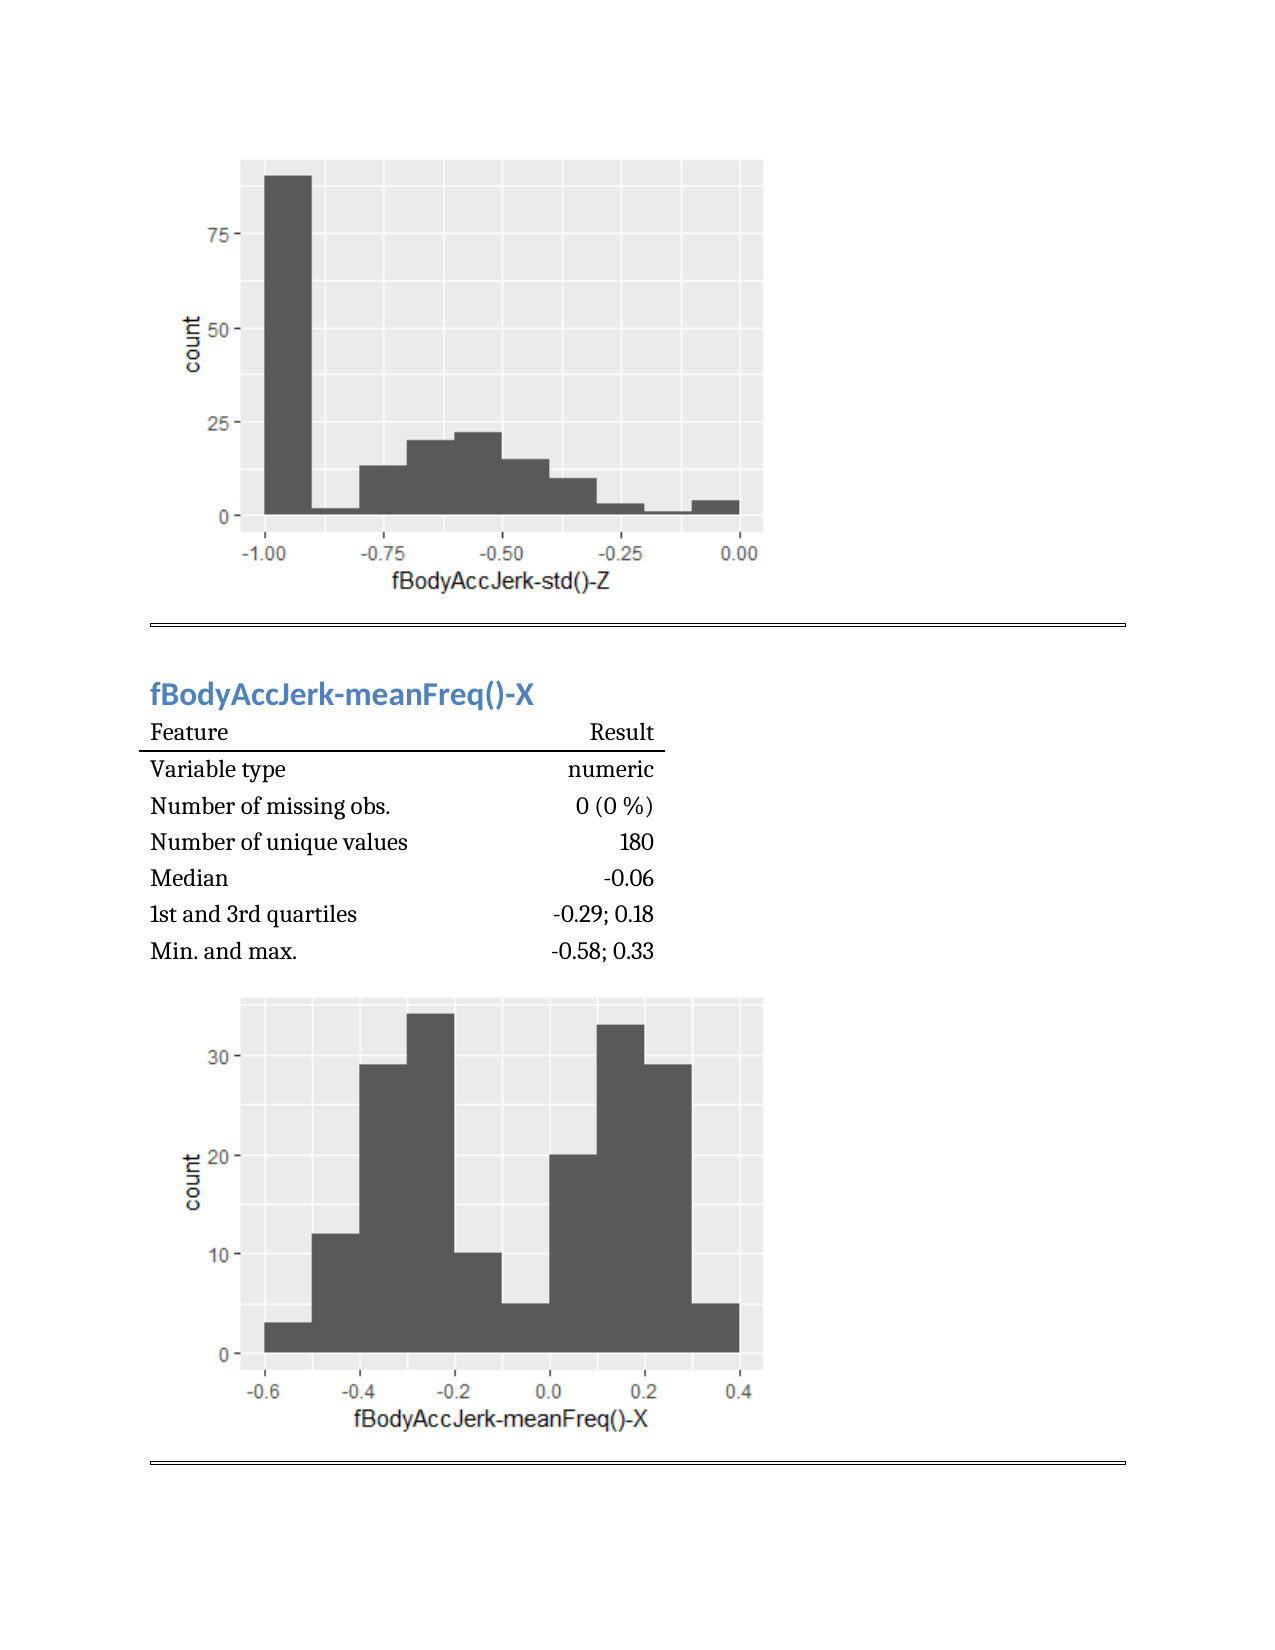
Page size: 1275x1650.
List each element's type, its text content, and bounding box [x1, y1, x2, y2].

table_cell -0.58; 0.33 [490, 933, 665, 969]
table_cell Number of missing obs. [139, 788, 490, 824]
table_cell numeric [490, 752, 665, 788]
table_cell Variable type [139, 752, 490, 788]
table_cell 180 [490, 824, 665, 860]
table_cell Min. and max. [139, 933, 490, 969]
table_cell 0 (0 %) [490, 788, 665, 824]
table_cell Number of unique values [139, 824, 490, 860]
table_cell -0.29; 0.18 [490, 897, 665, 933]
picture [168, 987, 776, 1443]
table_cell 1st and 3rd quartiles [139, 897, 490, 933]
picture [168, 150, 776, 605]
table_header Result [490, 714, 665, 750]
table_header Feature [139, 714, 490, 750]
table_cell Median [139, 860, 490, 897]
subtitle fBodyAccJerk-meanFreq()-X [150, 673, 1125, 714]
table_cell -0.06 [490, 860, 665, 897]
